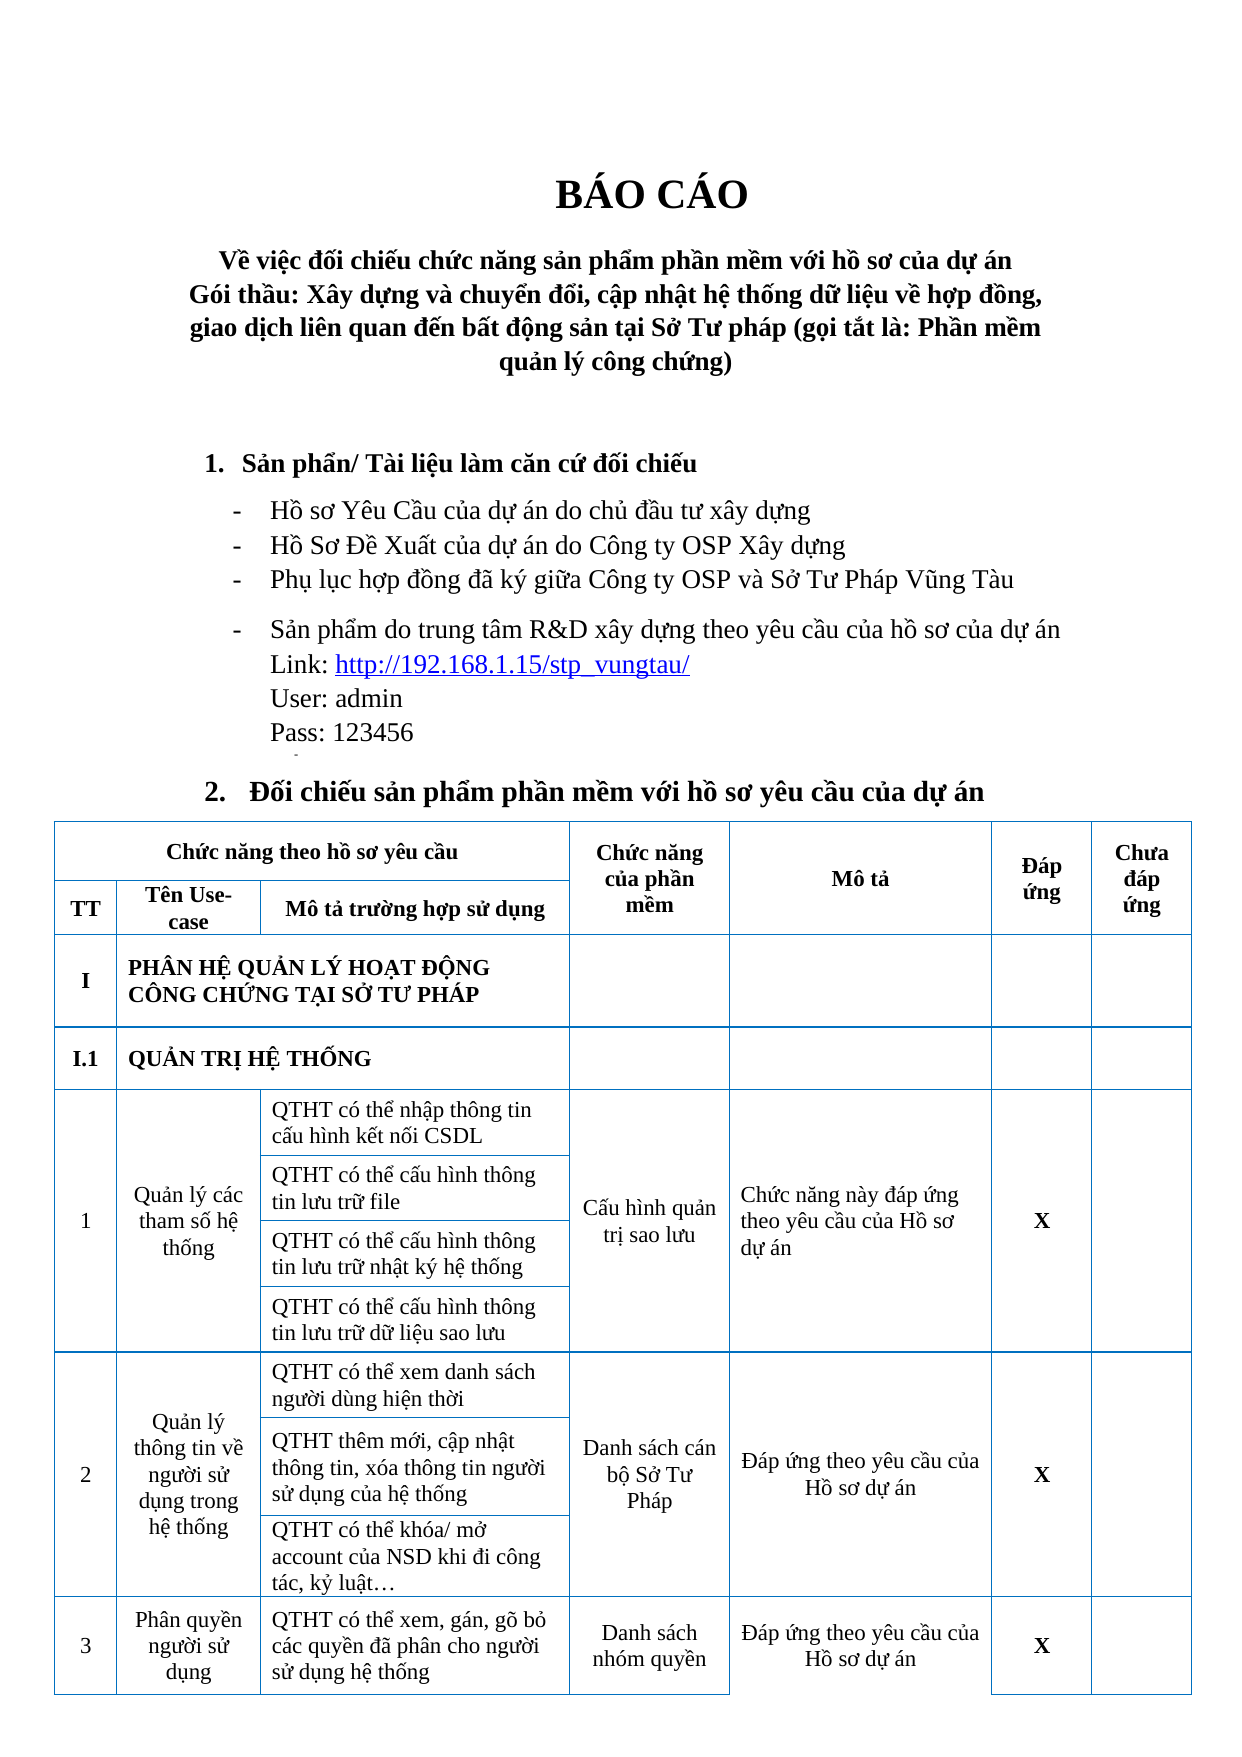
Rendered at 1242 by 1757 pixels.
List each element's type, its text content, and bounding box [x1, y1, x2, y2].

table_cell Đáp ứng theo yêu cầu của Hồ sơ dự án [730, 1353, 991, 1596]
table_cell Cấu hình quản trị sao lưu [570, 1090, 729, 1351]
table_cell Quản lý các tham số hệ thống [117, 1090, 260, 1351]
table_cell Mô tả trường hợp sử dụng [261, 881, 569, 934]
table_cell [1092, 1353, 1191, 1596]
table_header Chức năng của phần mềm [570, 822, 729, 934]
table_cell PHÂN HỆ QUẢN LÝ HOẠT ĐỘNG CÔNG CHỨNG TẠI SỞ TƯ PHÁP [117, 935, 569, 1026]
table_header Chức năng theo hồ sơ yêu cầu [55, 822, 569, 880]
list Sản phẩm do trung tâm R&D xây dựng theo yêu cầu của hồ sơ của dự án [232, 610, 1093, 644]
table_cell [730, 935, 991, 1026]
table_cell I.1 [55, 1028, 116, 1089]
table_cell QTHT có thể cấu hình thông tin lưu trữ file [261, 1156, 569, 1220]
table_cell [992, 1028, 1091, 1089]
table_cell X [992, 1353, 1091, 1596]
table_cell [992, 935, 1091, 1026]
table_cell QTHT có thể xem, gán, gõ bỏ các quyền đã phân cho người sử dụng hệ thống [261, 1597, 569, 1694]
table_cell QTHT thêm mới, cập nhật thông tin, xóa thông tin người sử dụng của hệ thống [261, 1418, 569, 1515]
table_cell QTHT có thể cấu hình thông tin lưu trữ nhật ký hệ thống [261, 1221, 569, 1286]
text BÁO CÁO [167, 170, 1137, 218]
table_cell [1092, 1028, 1191, 1089]
table_cell Danh sách cán bộ Sở Tư Pháp [570, 1353, 729, 1596]
table_cell Tên Use-case [117, 881, 260, 934]
table_cell [730, 1028, 991, 1089]
table_cell X [992, 1597, 1091, 1694]
list Hồ sơ Yêu Cầu của dự án do chủ đầu tư xây dựng [232, 491, 1093, 526]
table_cell 2 [55, 1353, 116, 1596]
table_cell X [992, 1090, 1091, 1351]
table_cell QTHT có thể nhập thông tin cấu hình kết nối CSDL [261, 1090, 569, 1154]
table_cell TT [55, 881, 116, 934]
table_cell 3 [55, 1597, 116, 1694]
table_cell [117, 1597, 260, 1694]
table_header Chưa đáp ứng [1092, 822, 1191, 934]
subtitle Đối chiếu sản phẩm phần mềm với hồ sơ yêu cầu của dự án [204, 774, 1137, 807]
table_cell QTHT có thể xem danh sách người dùng hiện thời [261, 1353, 569, 1417]
table_cell QUẢN TRỊ HỆ THỐNG [117, 1028, 569, 1089]
table_cell [1092, 935, 1191, 1026]
subtitle Sản phẩn/ Tài liệu làm căn cứ đối chiếu [204, 448, 1137, 479]
table_cell QTHT có thể khóa/ mở account của NSD khi đi công tác, kỷ luật… [261, 1516, 569, 1596]
list Phụ lục hợp đồng đã ký giữa Công ty OSP và Sở Tư Pháp Vũng Tàu [232, 560, 1093, 594]
table_cell Chức năng này đáp ứng theo yêu cầu của Hồ sơ dự án [730, 1090, 991, 1351]
table_cell QTHT có thể cấu hình thông tin lưu trữ dữ liệu sao lưu [261, 1287, 569, 1351]
table_header Mô tả [730, 822, 991, 934]
table_cell [1092, 1597, 1191, 1694]
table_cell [570, 1597, 729, 1694]
table_cell [1092, 1090, 1191, 1351]
list Link: http://192.168.1.15/stp_vungtau/ [270, 644, 1093, 679]
table_cell I [55, 935, 116, 1026]
table_cell [570, 935, 729, 1026]
list Pass: 123456 [270, 713, 1093, 748]
table_cell Quản lý thông tin về người sử dụng trong hệ thống [117, 1353, 260, 1596]
table_cell 1 [55, 1090, 116, 1351]
subtitle Gói thầu: Xây dựng và chuyển đổi, cập nhật hệ thống dữ liệu về hợp đồng, giao dịch liên quan đến bất động sản tại Sở Tư pháp (gọi tắt là: Phần mềm quản lý công chứng) [167, 276, 1064, 377]
table_header Đáp ứng [992, 822, 1091, 934]
list Hồ Sơ Đề Xuất của dự án do Công ty OSP Xây dựng [232, 526, 1093, 560]
list User: admin [270, 679, 1093, 713]
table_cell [730, 1597, 991, 1694]
table_cell [570, 1028, 729, 1089]
subtitle Về việc đối chiếu chức năng sản phẩm phần mềm với hồ sơ của dự án [167, 243, 1064, 276]
